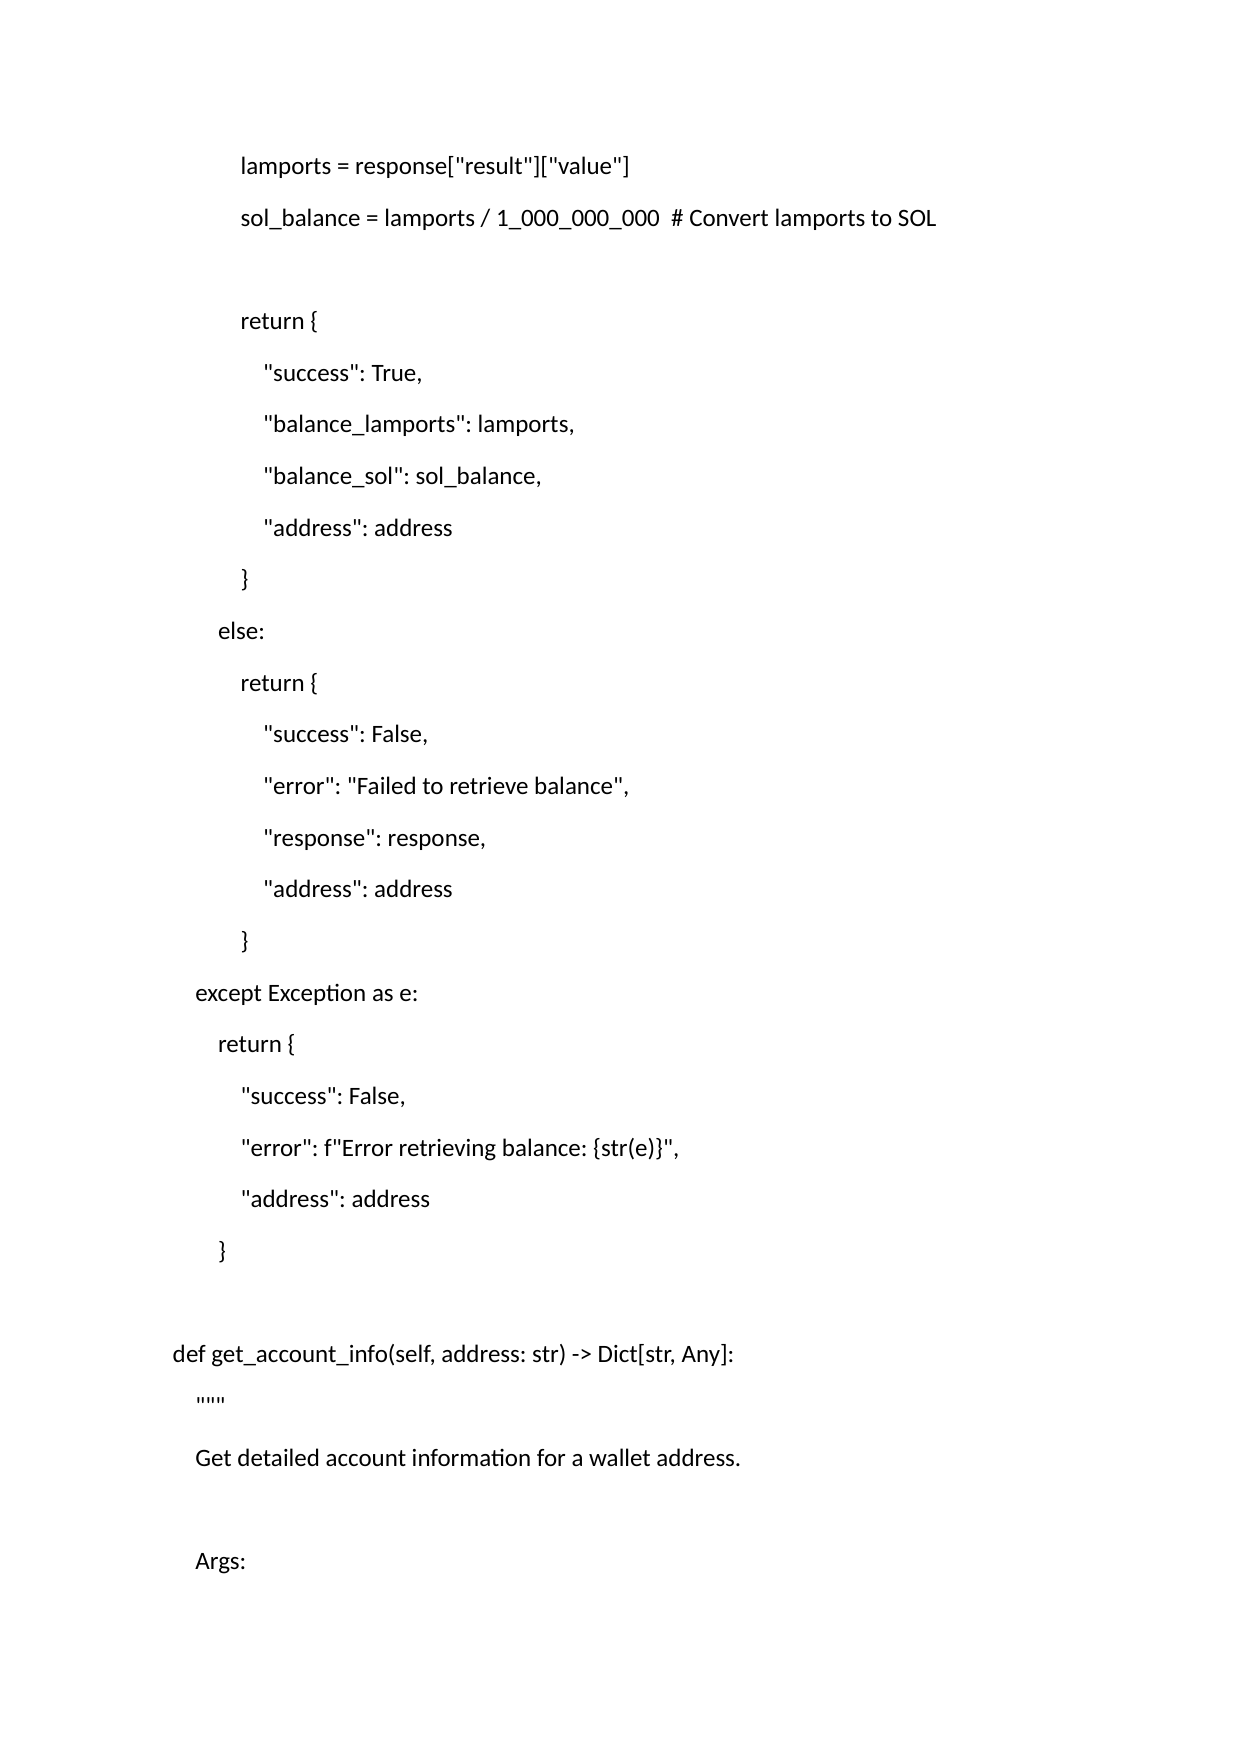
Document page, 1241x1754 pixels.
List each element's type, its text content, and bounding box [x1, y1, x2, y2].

text return { [150, 667, 1090, 697]
text } [150, 563, 1090, 594]
text "address": address [150, 873, 1090, 904]
text "success": False, [150, 718, 1090, 749]
text """ [150, 1390, 1090, 1421]
text "address": address [150, 1183, 1090, 1214]
text "success": False, [150, 1080, 1090, 1111]
text "address": address [150, 512, 1090, 542]
text "response": response, [150, 822, 1090, 852]
text return { [150, 305, 1090, 336]
text def get_account_info(self, address: str) -> Dict[str, Any]: [150, 1338, 1090, 1369]
text except Exception as e: [150, 977, 1090, 1007]
text "balance_sol": sol_balance, [150, 460, 1090, 491]
text "error": f"Error retrieving balance: {str(e)}", [150, 1132, 1090, 1162]
text else: [150, 615, 1090, 646]
text lamports = response["result"]["value"] [150, 150, 1090, 181]
text "error": "Failed to retrieve balance", [150, 770, 1090, 801]
text return { [150, 1028, 1090, 1059]
text Get detailed account information for a wallet address. [150, 1442, 1090, 1472]
text } [150, 1235, 1090, 1266]
text sol_balance = lamports / 1_000_000_000 # Convert lamports to SOL [150, 202, 1090, 232]
text "success": True, [150, 357, 1090, 387]
text Args: [150, 1545, 1090, 1576]
text } [150, 925, 1090, 956]
text "balance_lamports": lamports, [150, 408, 1090, 439]
